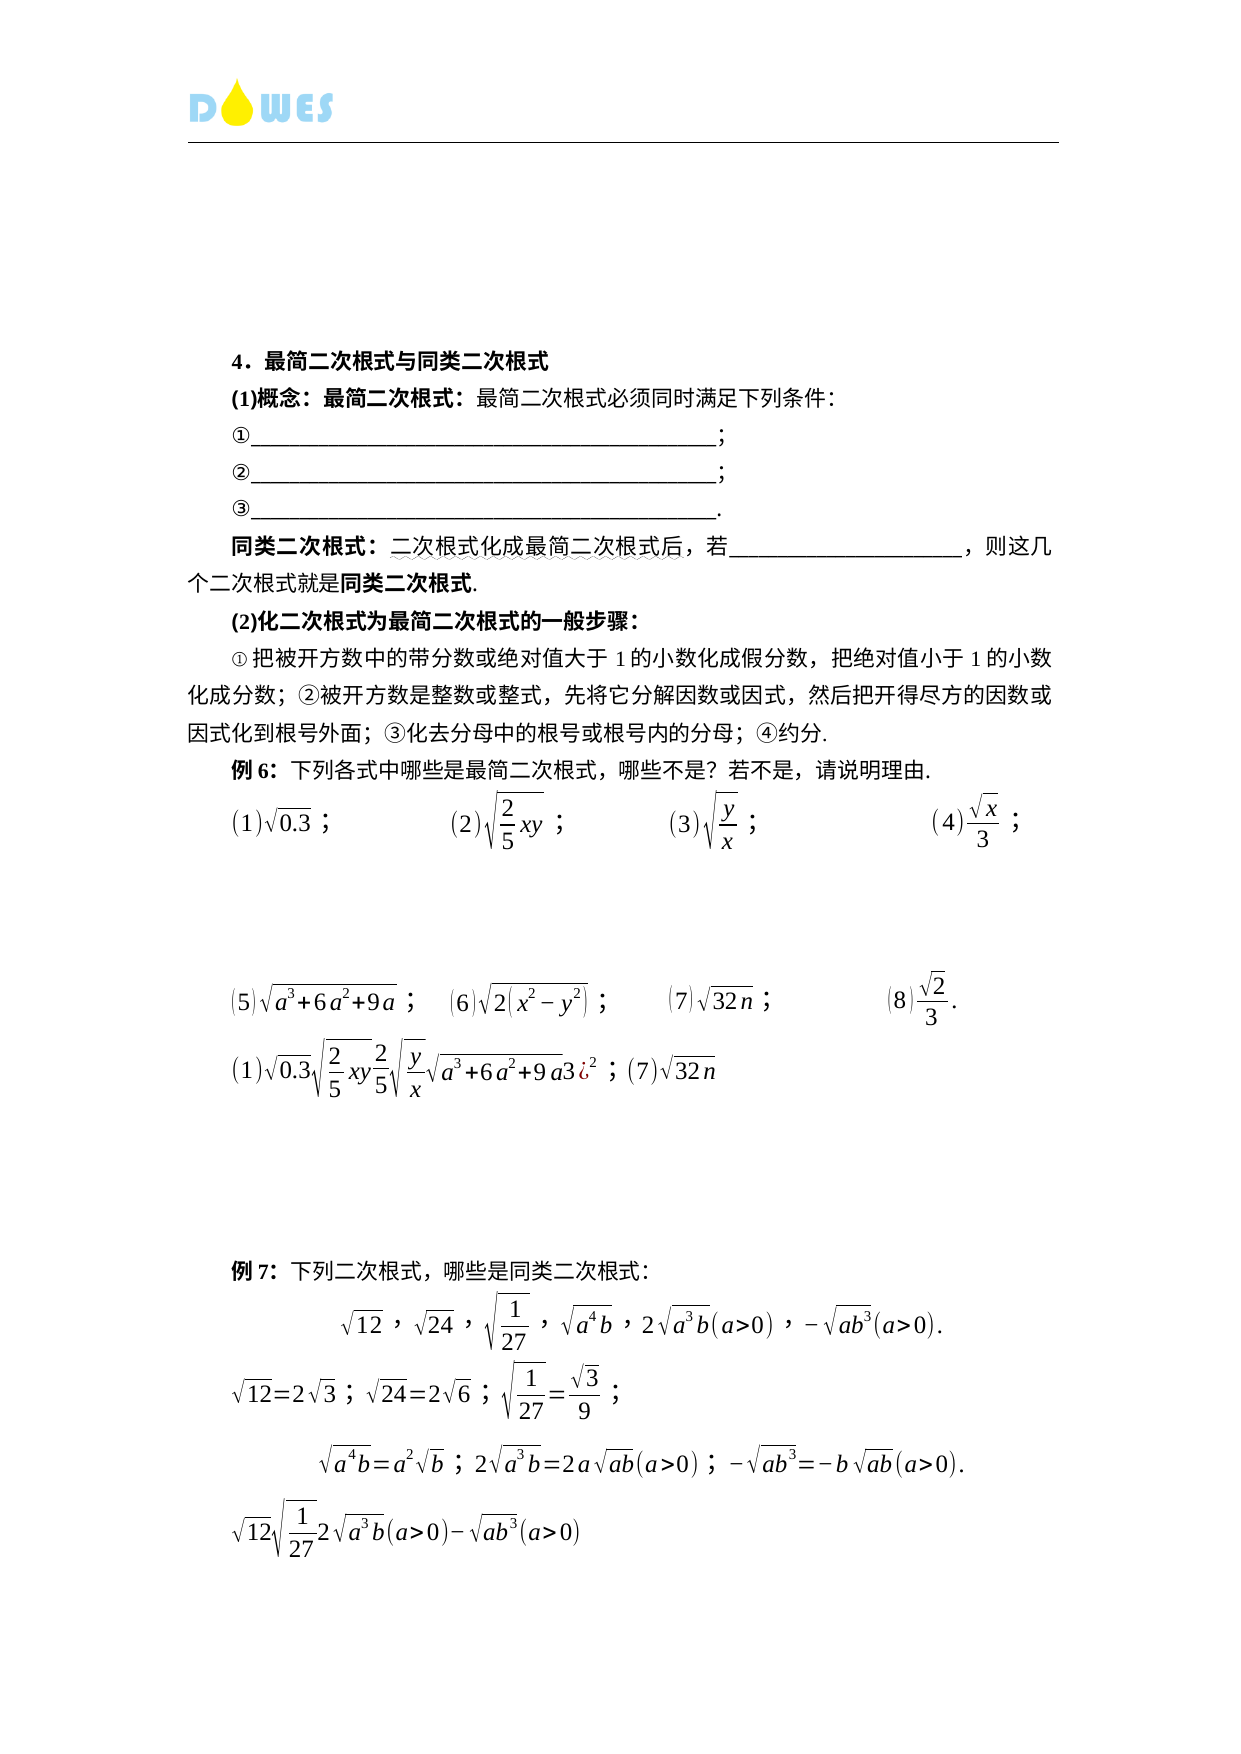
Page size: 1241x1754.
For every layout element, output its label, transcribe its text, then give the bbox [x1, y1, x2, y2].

text ②________________________________________________； [187, 455, 1053, 487]
text ①把被开方数中的带分数或绝对值大于1的小数化成假分数，把绝对值小于1的小数化成分数；②被开方数是整数或整式，先将它分解因数或因式，然后把开得尽方的因数或因式化到根号外面；③化去分母中的根号或根号内的分母；④约分. [187, 641, 1053, 748]
text (2)化二次根式为最简二次根式的一般步骤： [187, 603, 1053, 636]
text 所以，与是同类二次根式，与是同类二次根式. [187, 1498, 1053, 1563]
text 同类二次根式：二次根式化成最简二次根式后，若________________________，则这几个二次根式就是同类二次根式. [187, 529, 1053, 599]
text 解：将二次根式化成最简二次根式，得 [187, 1359, 1053, 1424]
text 4．最简二次根式与同类二次根式 [187, 343, 1053, 376]
text ①________________________________________________； [187, 418, 1053, 450]
text (1)概念：最简二次根式：最简二次根式必须同时满足下列条件： [187, 380, 1053, 413]
text 例6：下列各式中哪些是最简二次根式，哪些不是？若不是，请说明理由. [187, 752, 1053, 785]
picture [178, 71, 346, 139]
text 的被开方数不是整数；(2)的被开方数的因数不是整数；(3)的被开方数不是整式，含有分母；(5)的被开方数含能开得尽方的因式(a+的被开方数含能开得尽方的因数16.故它们都不是最简二次根式. [187, 1037, 1053, 1102]
text 例7：下列二次根式，哪些是同类二次根式： [187, 1253, 1053, 1286]
text ③________________________________________________. [187, 492, 1053, 524]
